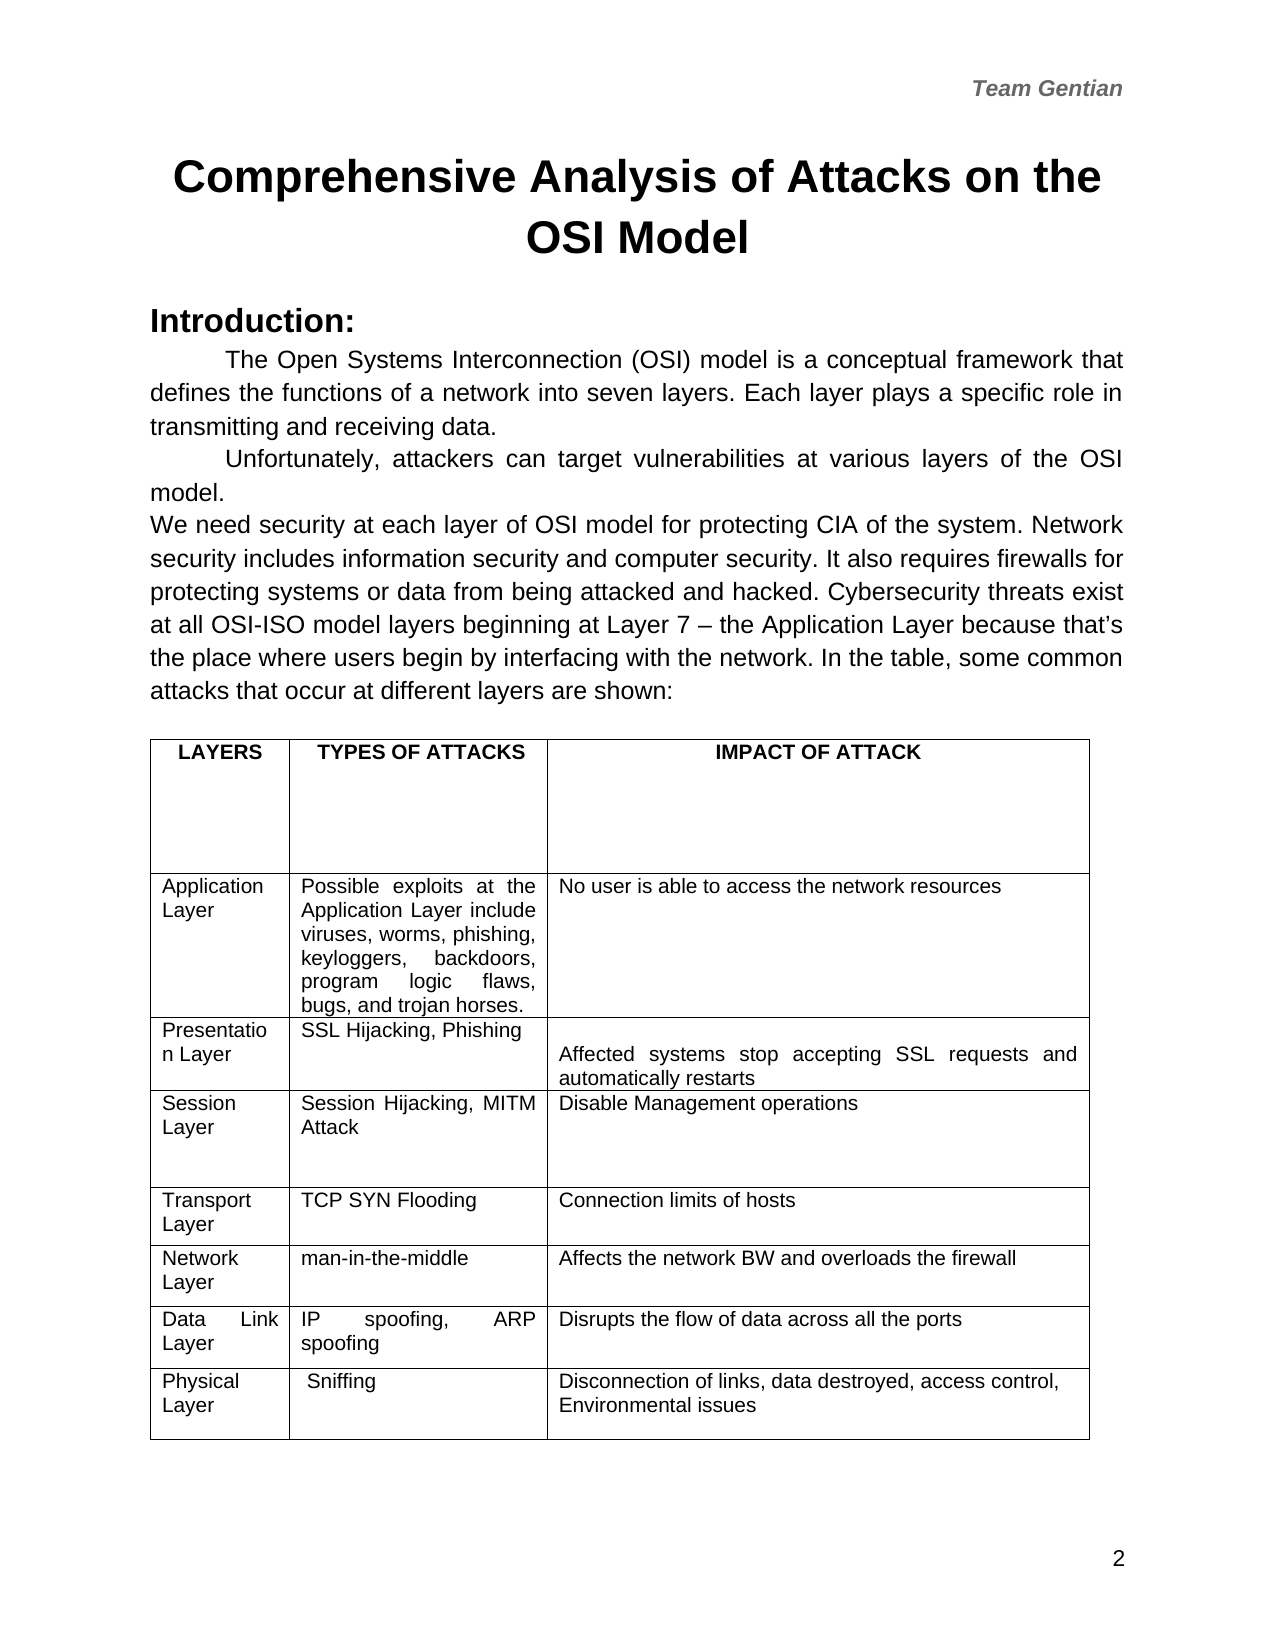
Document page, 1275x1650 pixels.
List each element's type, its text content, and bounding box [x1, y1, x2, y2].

table_cell IP spoofing, ARP spoofing [290, 1307, 547, 1367]
table_cell Disconnection of links, data destroyed, access control, Environmental issues [548, 1369, 1089, 1438]
table_cell Affects the network BW and overloads the firewall [548, 1246, 1089, 1306]
table_cell man-in-the-middle [290, 1246, 547, 1306]
text Introduction: [150, 301, 1125, 340]
table_cell No user is able to access the network resources [548, 874, 1089, 1017]
table_cell Disable Management operations [548, 1091, 1089, 1187]
table_header IMPACT OF ATTACK [548, 740, 1089, 872]
table_cell Session Hijacking, MITM Attack [290, 1091, 547, 1187]
table_cell TCP SYN Flooding [290, 1188, 547, 1245]
text Unfortunately, attackers can target vulnerabilities at various layers of the OSI model. [150, 444, 1125, 506]
table_cell Transport Layer [151, 1188, 289, 1245]
table_cell Application Layer [151, 874, 289, 1017]
table_cell Affected systems stop accepting SSL requests and automatically restarts [548, 1018, 1089, 1090]
table_cell SSL Hijacking, Phishing [290, 1018, 547, 1090]
text The Open Systems Interconnection (OSI) model is a conceptual framework that defines the functions of a network into seven layers. Each layer plays a specific role in transmitting and receiving data. [150, 345, 1125, 440]
table_cell Disrupts the flow of data across all the ports [548, 1307, 1089, 1367]
table_header LAYERS [151, 740, 289, 872]
table_cell Connection limits of hosts [548, 1188, 1089, 1245]
table_cell Network Layer [151, 1246, 289, 1306]
table_cell Data Link Layer [151, 1307, 289, 1367]
table_cell Sniffing [290, 1369, 547, 1438]
text We need security at each layer of OSI model for protecting CIA of the system. Network security includes information security and computer security. It also requires firewalls for protecting systems or data from being attacked and hacked. Cybersecurity threats exist at all OSI-ISO model layers beginning at Layer 7 – the Application Layer because that’s the place where users begin by interfacing with the network. In the table, some common attacks that occur at different layers are shown: [150, 511, 1125, 704]
table_cell Session Layer [151, 1091, 289, 1187]
table_header TYPES OF ATTACKS [290, 740, 547, 872]
text Comprehensive Analysis of Attacks on the OSI Model [150, 150, 1125, 263]
table_cell Physical Layer [151, 1369, 289, 1438]
table_cell Possible exploits at the Application Layer include viruses, worms, phishing, keyloggers, backdoors, program logic flaws, bugs, and trojan horses. [290, 874, 547, 1017]
table_cell Presentation Layer [151, 1018, 289, 1090]
